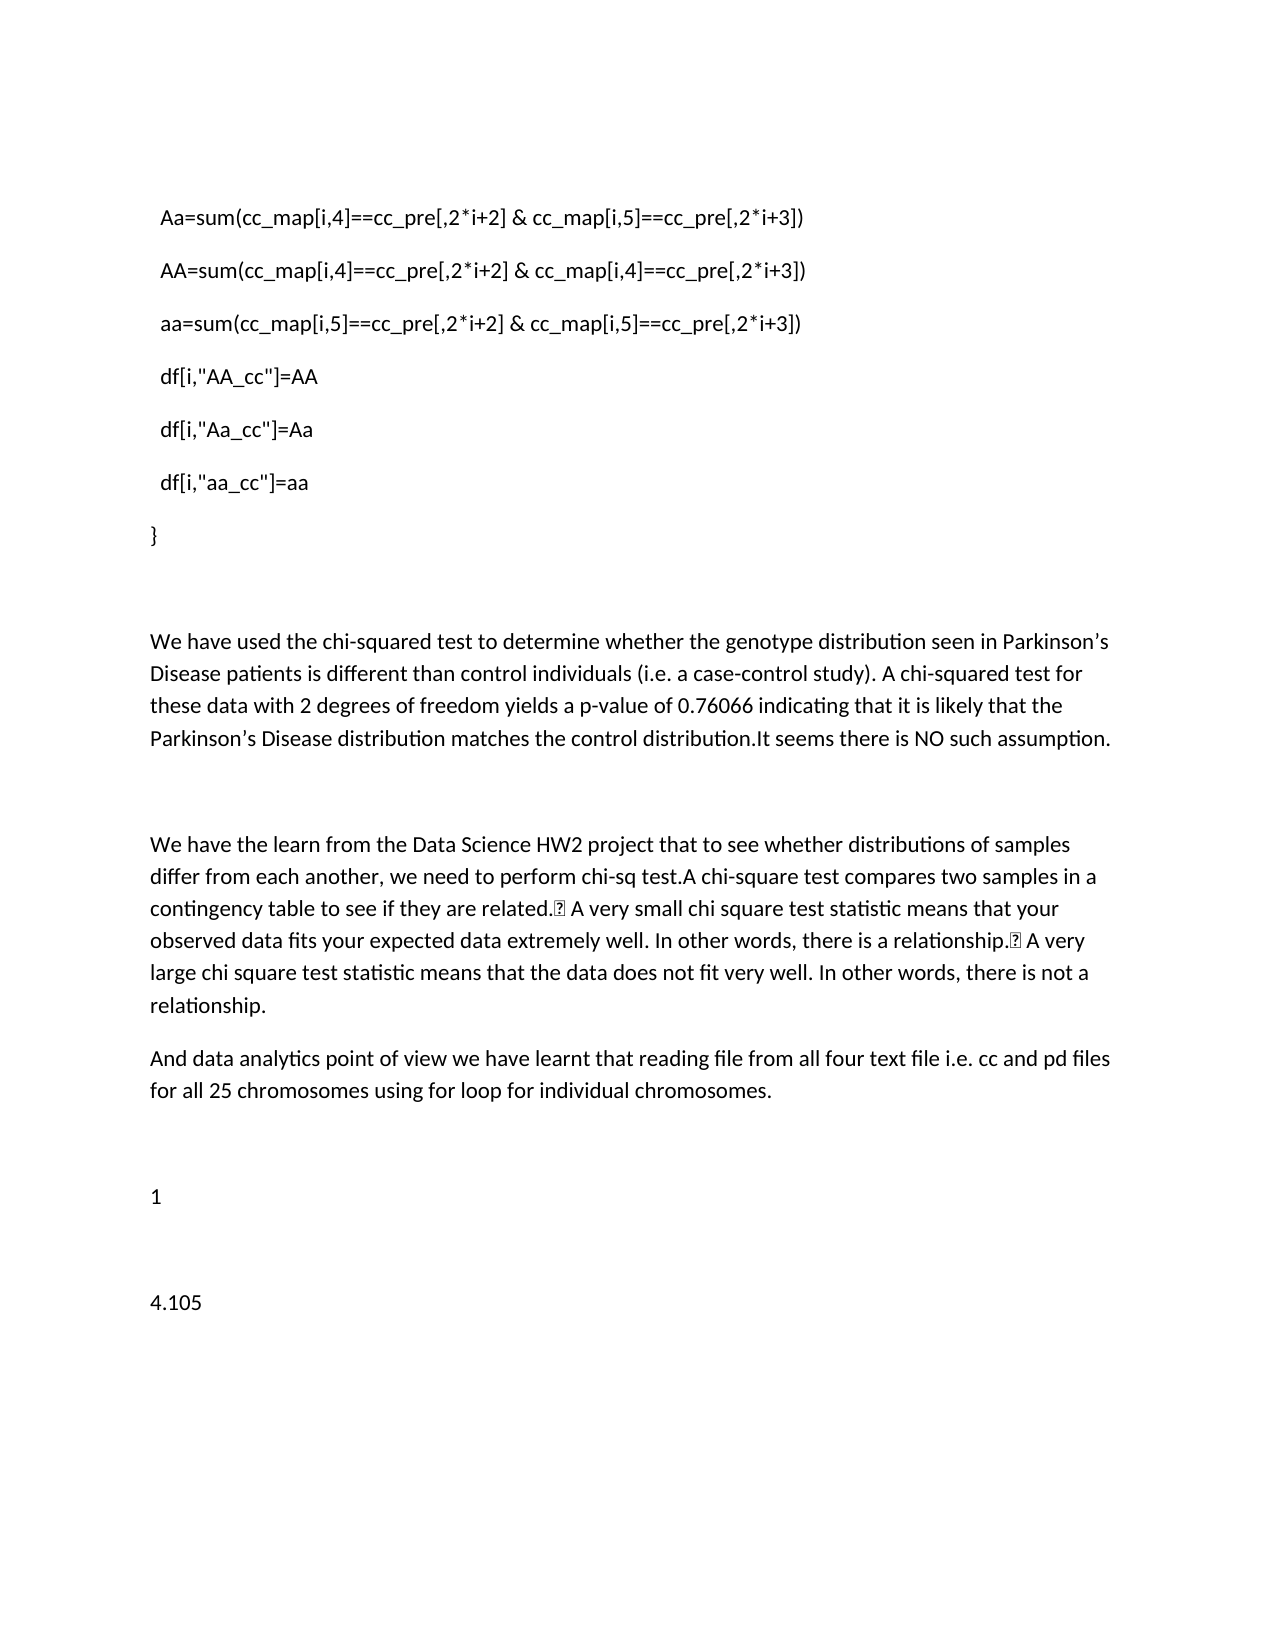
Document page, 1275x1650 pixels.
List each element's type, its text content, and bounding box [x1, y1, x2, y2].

text df[i,"AA_cc"]=AA [150, 362, 1125, 390]
text Aa=sum(cc_map[i,4]==cc_pre[,2*i+2] & cc_map[i,5]==cc_pre[,2*i+3]) [150, 203, 1125, 231]
text df[i,"aa_cc"]=aa [150, 468, 1125, 496]
text df[i,"Aa_cc"]=Aa [150, 415, 1125, 443]
text We have used the chi-squared test to determine whether the genotype distribution seen in Parkinson’s Disease patients is different than control individuals (i.e. a case-control study). A chi-squared test for these data with 2 degrees of freedom yields a p-value of 0.76066 indicating that it is likely that the Parkinson’s Disease distribution matches the control distribution.It seems there is NO such assumption. [150, 627, 1125, 752]
text aa=sum(cc_map[i,5]==cc_pre[,2*i+2] & cc_map[i,5]==cc_pre[,2*i+3]) [150, 309, 1125, 337]
text 1 [150, 1182, 1125, 1210]
text And data analytics point of view we have learnt that reading file from all four text file i.e. cc and pd files for all 25 chromosomes using for loop for individual chromosomes. [150, 1044, 1125, 1104]
text 4.105 [150, 1288, 1125, 1316]
text } [150, 521, 1125, 549]
text AA=sum(cc_map[i,4]==cc_pre[,2*i+2] & cc_map[i,4]==cc_pre[,2*i+3]) [150, 256, 1125, 284]
text We have the learn from the Data Science HW2 project that to see whether distributions of samples differ from each another, we need to perform chi-sq test.A chi-square test compares two samples in a contingency table to see if they are related. A very small chi square test statistic means that your observed data fits your expected data extremely well. In other words, there is a relationship. A very large chi square test statistic means that the data does not fit very well. In other words, there is not a relationship. [150, 830, 1125, 1019]
